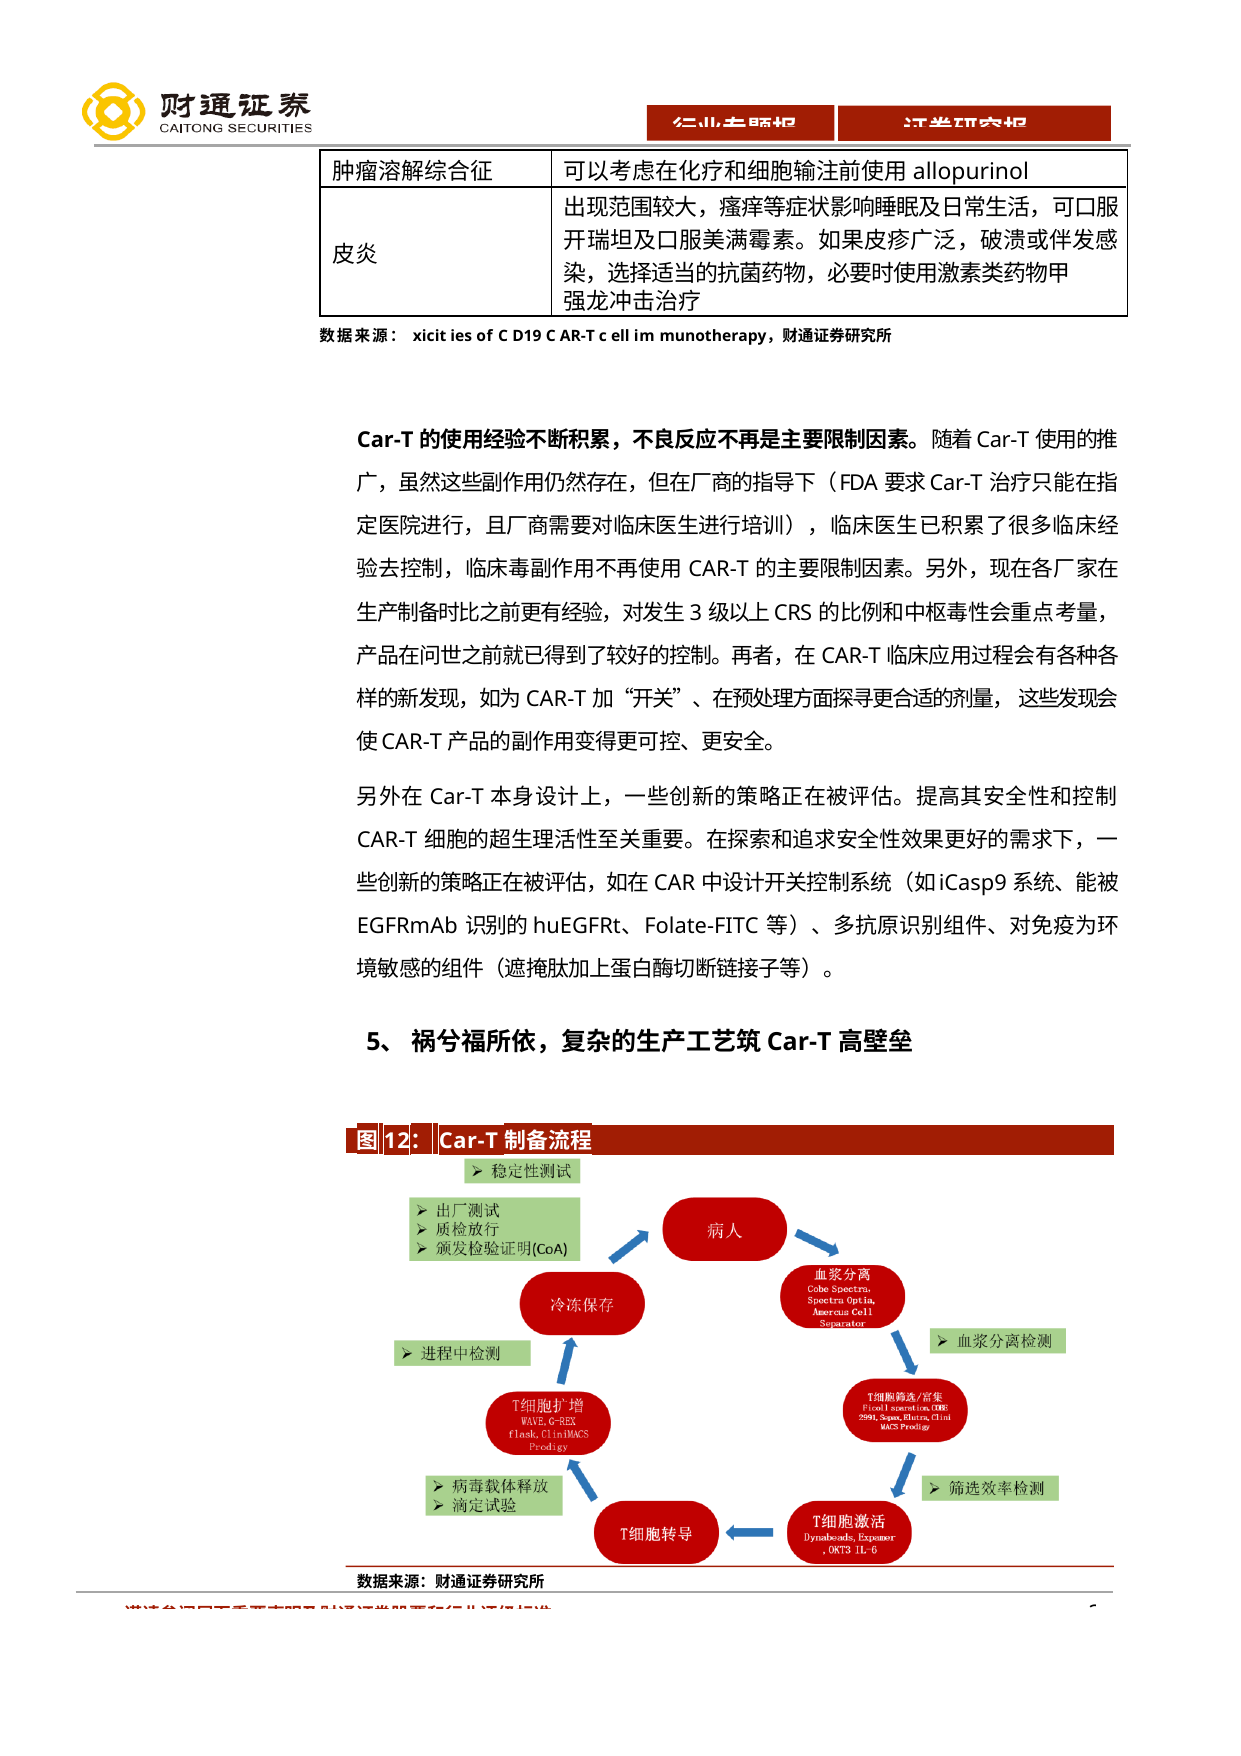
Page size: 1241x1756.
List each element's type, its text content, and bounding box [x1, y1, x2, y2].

text 数据来源：财通证券研究所 [357, 1156, 1209, 1591]
text Car-T 的使用经验不断积累，不良反应不再是主要限制因素。随着 Car-T 使用的推广，虽然这些副作用仍然存在，但在厂商的指导下（FDA 要求 Car-T 治疗只能在指定医院进行，且厂商需要对临床医生进行培训），临床医生已积累了很多临床经验去控制，临床毒副作用不再使用 CAR-T 的主要限制因素。另外，现在各厂家在生产制备时比之前更有经验，对发生 3 级以上 CRS 的比例和中枢毒性会重点考量，产品在问世之前就已得到了较好的控制。再者，在 CAR-T 临床应用过程会有各种各样的新发现，如为 CAR-T 加“开关”、在预处理方面探寻更合适的剂量， 这些发现会使 CAR-T 产品的副作用变得更可控、更安全。 [357, 422, 1119, 756]
picture [82, 82, 312, 141]
table_cell 皮炎 [321, 188, 551, 315]
subtitle 图 12： Car-T 制备流程 [592, 1123, 1209, 1155]
text 数据来源： xicit ies of C D19 C AR-T c ell im munotherapy，财通证券研究所 [27, 323, 1183, 346]
subtitle 5、 祸兮福所依，复杂的生产工艺筑 Car-T 高壁垒 [366, 1021, 1209, 1058]
table_header 可以考虑在化疗和细胞输注前使用 allopurinol [552, 151, 1127, 186]
table_header 肿瘤溶解综合征 [321, 151, 551, 186]
text 另外在 Car-T 本身设计上，一些创新的策略正在被评估。提高其安全性和控制CAR-T 细胞的超生理活性至关重要。在探索和追求安全性效果更好的需求下，一些创新的策略正在被评估，如在 CAR 中设计开关控制系统（如 iCasp9 系统、能被 EGFRmAb 识别的 huEGFRt、Folate-FITC 等）、多抗原识别组件、对免疫为环境敏感的组件（遮掩肽加上蛋白酶切断链接子等）。 [357, 779, 1119, 983]
table_cell 出现范围较大，瘙痒等症状影响睡眠及日常生活，可口服开瑞坦及口服美满霉素。如果皮疹广泛，破溃或伴发感染，选择适当的抗菌药物，必要时使用激素类药物甲 强龙冲击治疗 [552, 186, 1127, 315]
